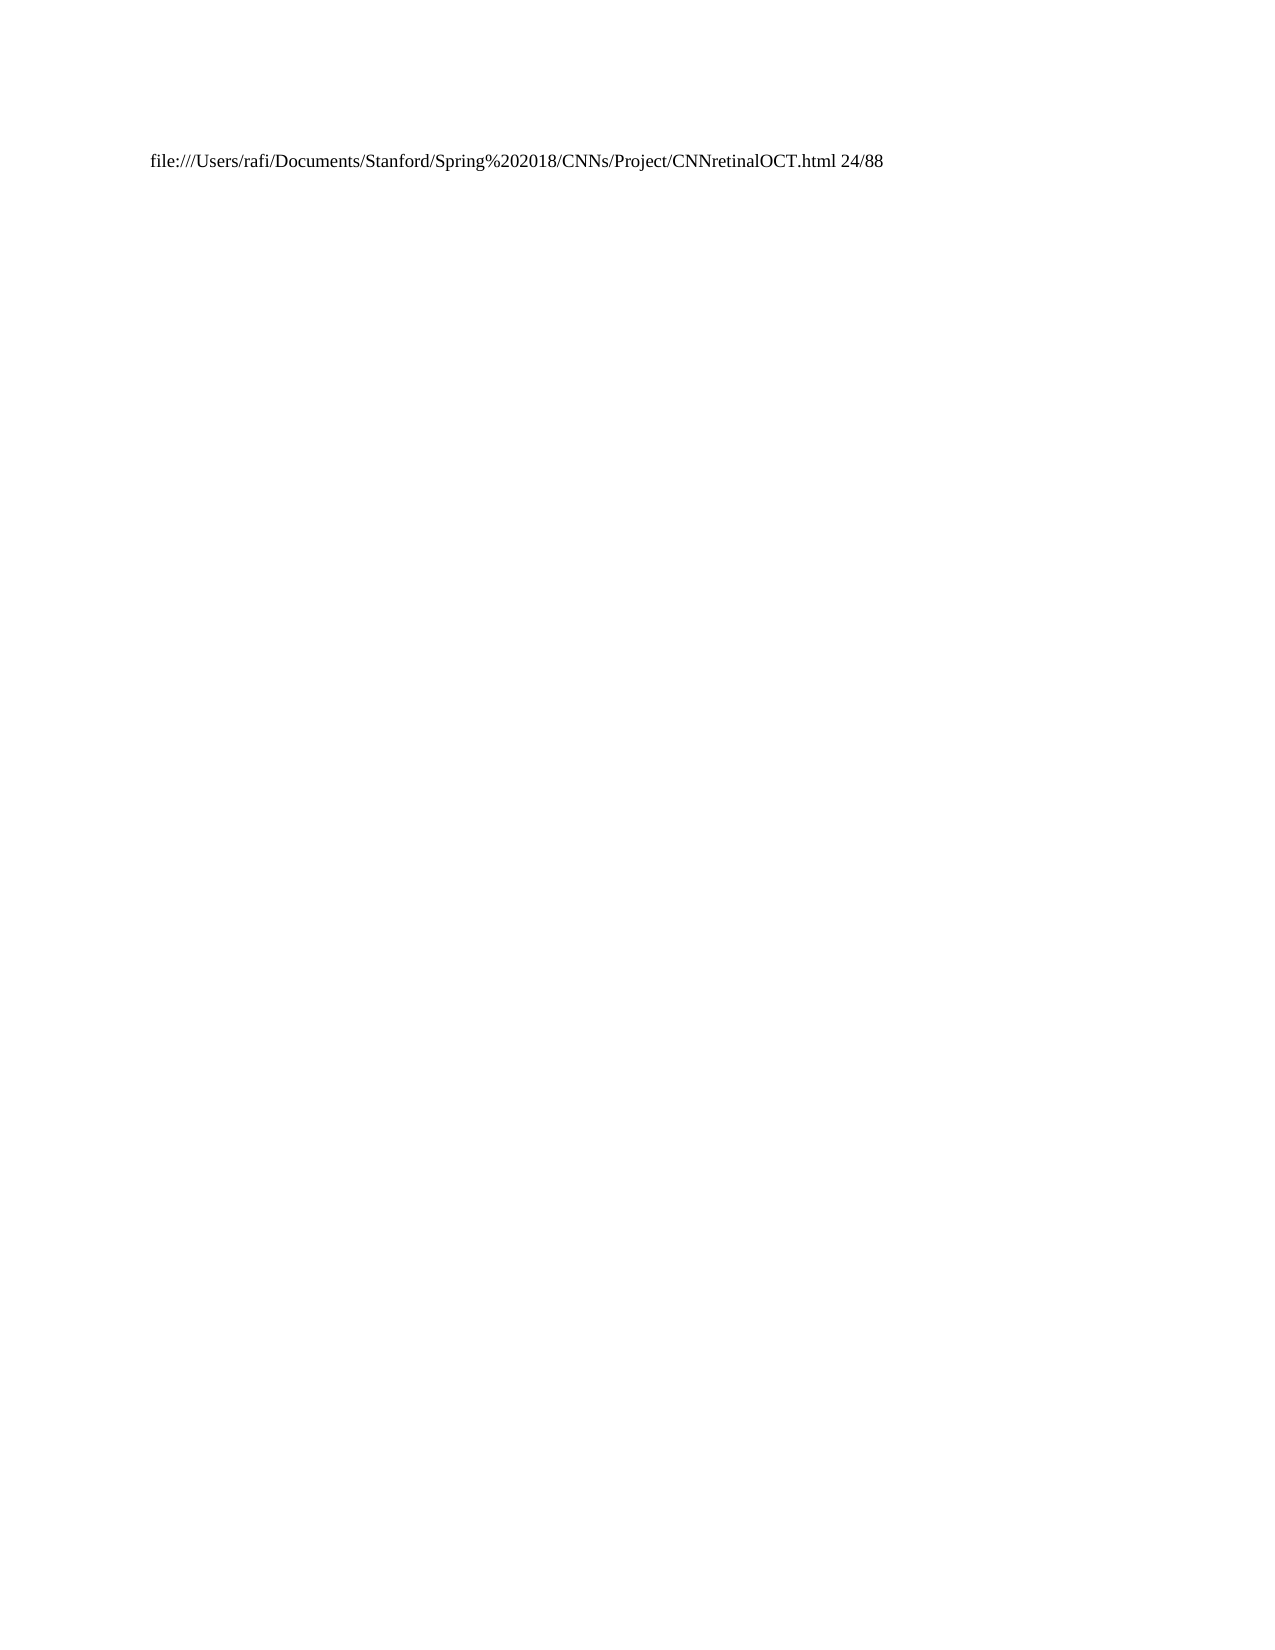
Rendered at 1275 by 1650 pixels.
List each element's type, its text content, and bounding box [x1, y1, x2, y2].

text file:///Users/rafi/Documents/Stanford/Spring%202018/CNNs/Project/CNNretinalOCT.html 24/88 [150, 150, 1125, 172]
